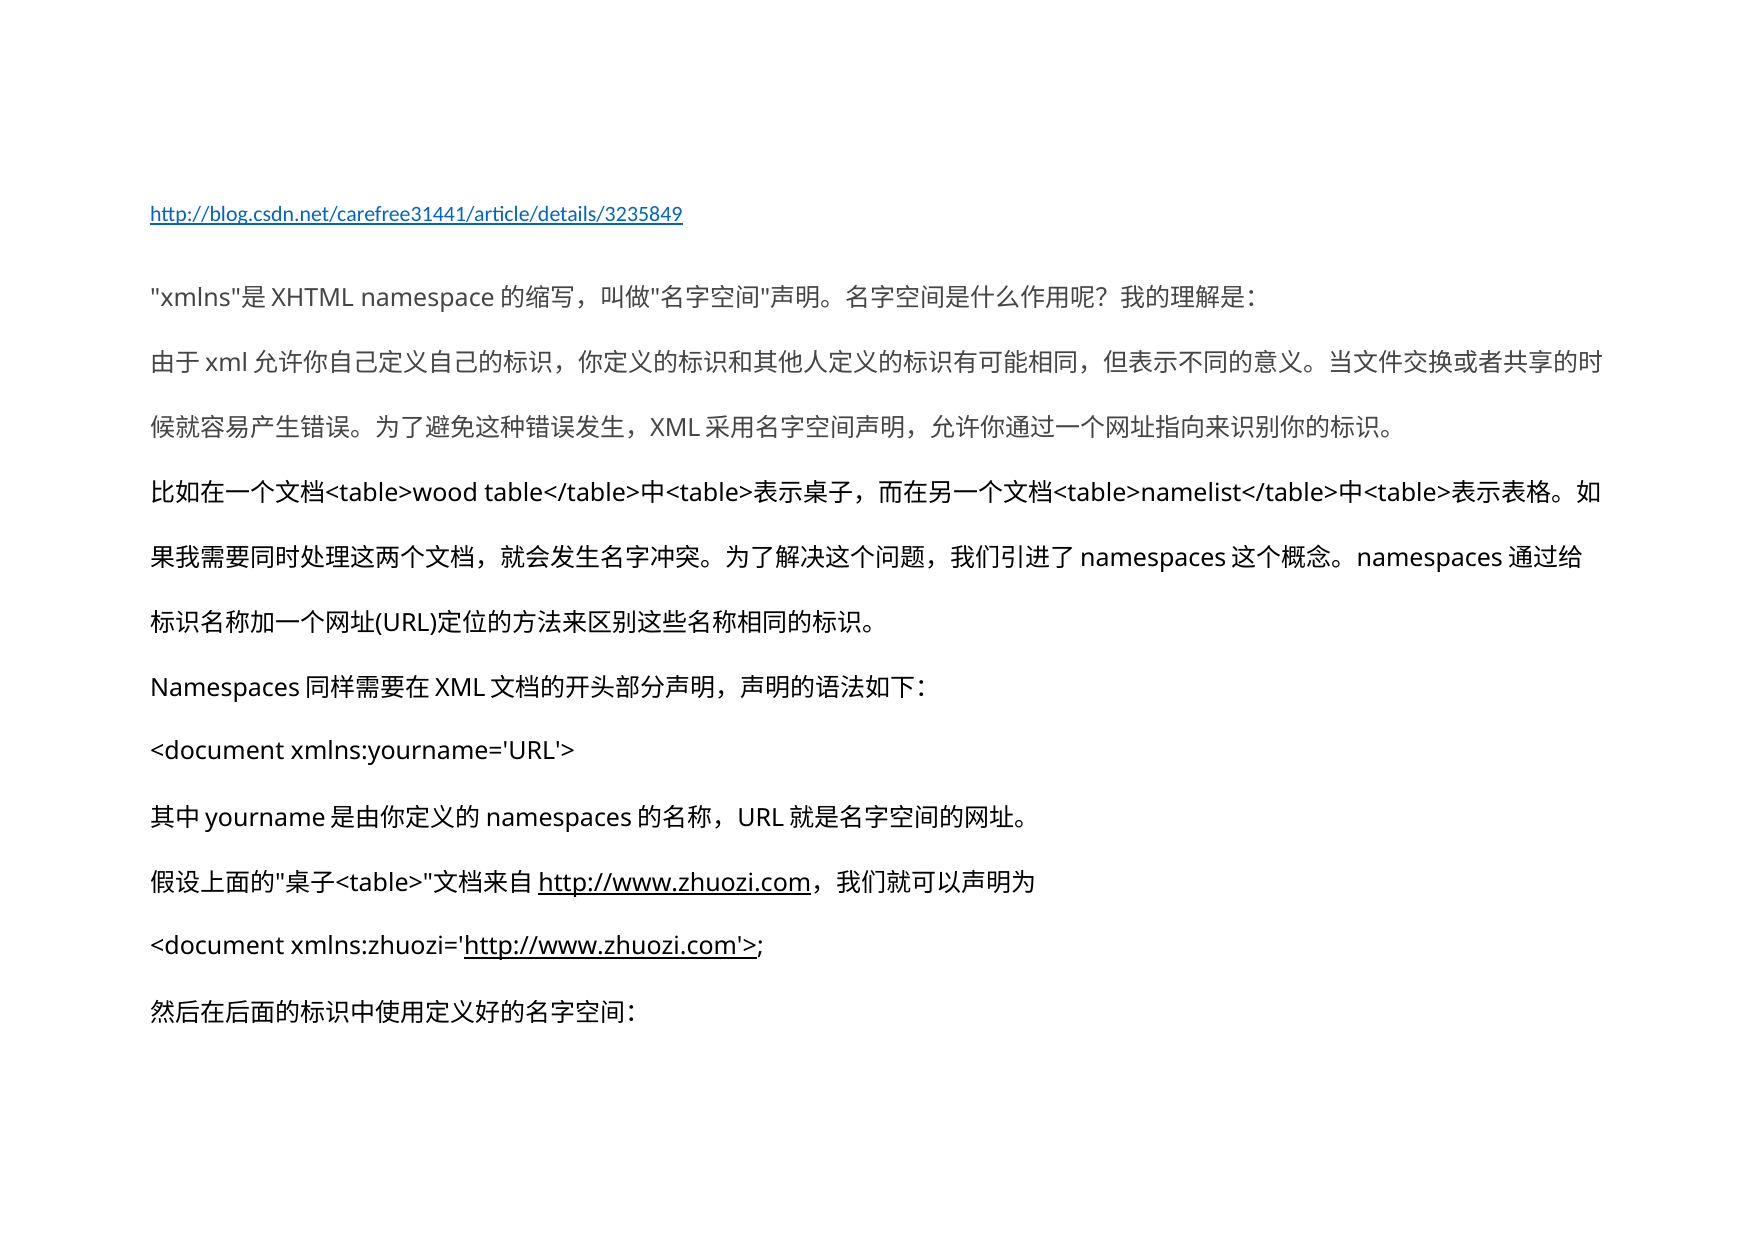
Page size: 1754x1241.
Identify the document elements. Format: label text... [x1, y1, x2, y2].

text 由于xml允许你自己定义自己的标识，你定义的标识和其他人定义的标识有可能相同，但表示不同的意义。当文件交换或者共享的时候就容易产生错误。为了避免这种错误发生，XML采用名字空间声明，允许你通过一个网址指向来识别你的标识。 [150, 328, 1604, 458]
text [150, 458, 1604, 1043]
text http://blog.csdn.net/carefree31441/article/details/3235849 [150, 198, 1604, 230]
text "xmlns"是XHTML namespace的缩写，叫做"名字空间"声明。名字空间是什么作用呢？我的理解是： [150, 263, 1604, 328]
